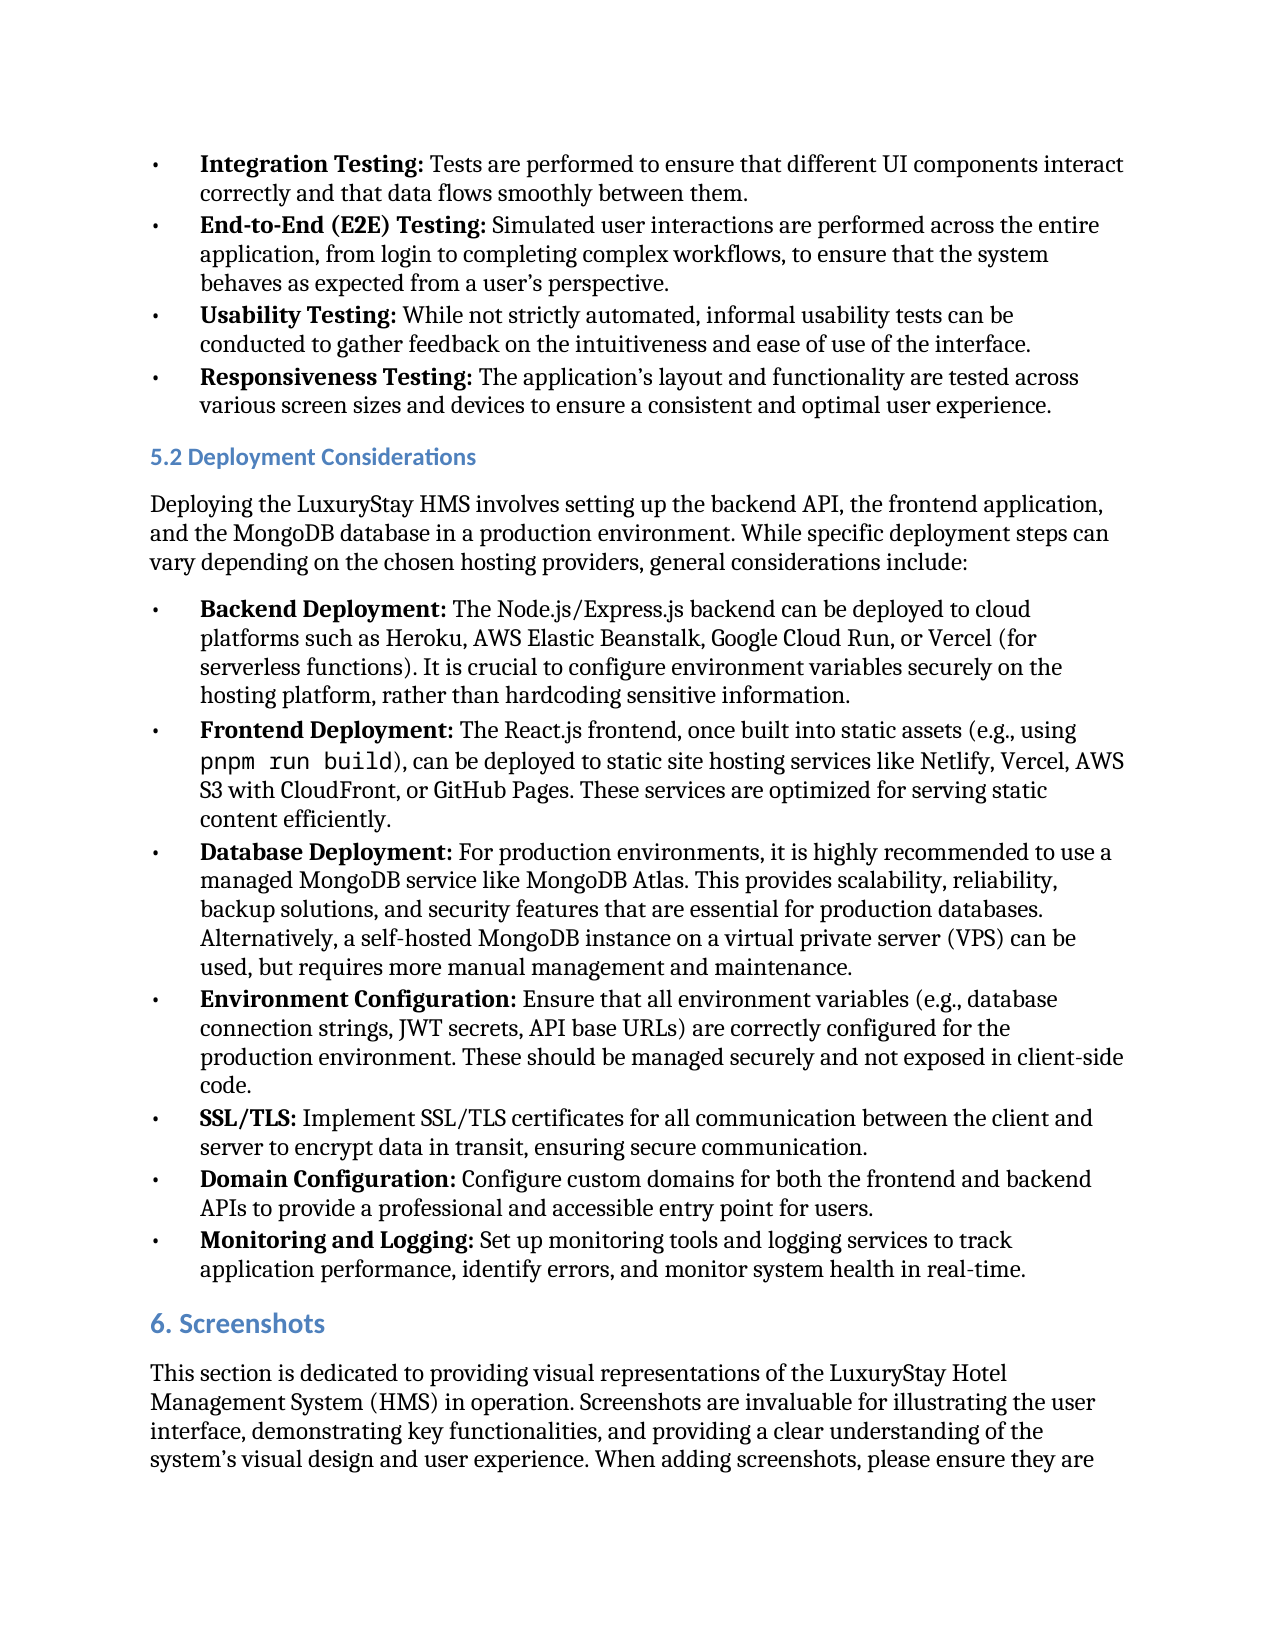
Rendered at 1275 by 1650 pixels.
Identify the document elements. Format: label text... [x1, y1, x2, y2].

list Database Deployment: For production environments, it is highly recommended to use a managed MongoDB service like MongoDB Atlas. This provides scalability, reliability, backup solutions, and security features that are essential for production databases. Alternatively, a self-hosted MongoDB instance on a virtual private server (VPS) can be used, but requires more manual management and maintenance. [150, 838, 1125, 981]
list End-to-End (E2E) Testing: Simulated user interactions are performed across the entire application, from login to completing complex workflows, to ensure that the system behaves as expected from a user’s perspective. [150, 211, 1125, 297]
list Usability Testing: While not strictly automated, informal usability tests can be conducted to gather feedback on the intuitiveness and ease of use of the interface. [150, 301, 1125, 359]
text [150, 1359, 1125, 1474]
list Integration Testing: Tests are performed to ensure that different UI components interact correctly and that data flows smoothly between them. [150, 150, 1125, 207]
text Deploying the LuxuryStay HMS involves setting up the backend API, the frontend application, and the MongoDB database in a production environment. While specific deployment steps can vary depending on the chosen hosting providers, general considerations include: [150, 490, 1125, 576]
list Responsiveness Testing: The application’s layout and functionality are tested across various screen sizes and devices to ensure a consistent and optimal user experience. [150, 362, 1125, 420]
list Frontend Deployment: The React.js frontend, once built into static assets (e.g., using pnpm run build), can be deployed to static site hosting services like Netlify, Vercel, AWS S3 with CloudFront, or GitHub Pages. These services are optimized for serving static content efficiently. [150, 714, 1125, 834]
list Domain Configuration: Configure custom domains for both the frontend and backend APIs to provide a professional and accessible entry point for users. [150, 1165, 1125, 1223]
list Monitoring and Logging: Set up monitoring tools and logging services to track application performance, identify errors, and monitor system health in real-time. [150, 1226, 1125, 1284]
list SSL/TLS: Implement SSL/TLS certificates for all communication between the client and server to encrypt data in transit, ensuring secure communication. [150, 1104, 1125, 1161]
list Backend Deployment: The Node.js/Express.js backend can be deployed to cloud platforms such as Heroku, AWS Elastic Beanstalk, Google Cloud Run, or Vercel (for serverless functions). It is crucial to configure environment variables securely on the hosting platform, rather than hardcoding sensitive information. [150, 595, 1125, 710]
subtitle 5.2 Deployment Considerations [150, 441, 1125, 471]
list Environment Configuration: Ensure that all environment variables (e.g., database connection strings, JWT secrets, API base URLs) are correctly configured for the production environment. These should be managed securely and not exposed in client-side code. [150, 985, 1125, 1100]
subtitle 6. Screenshots [150, 1305, 1125, 1340]
